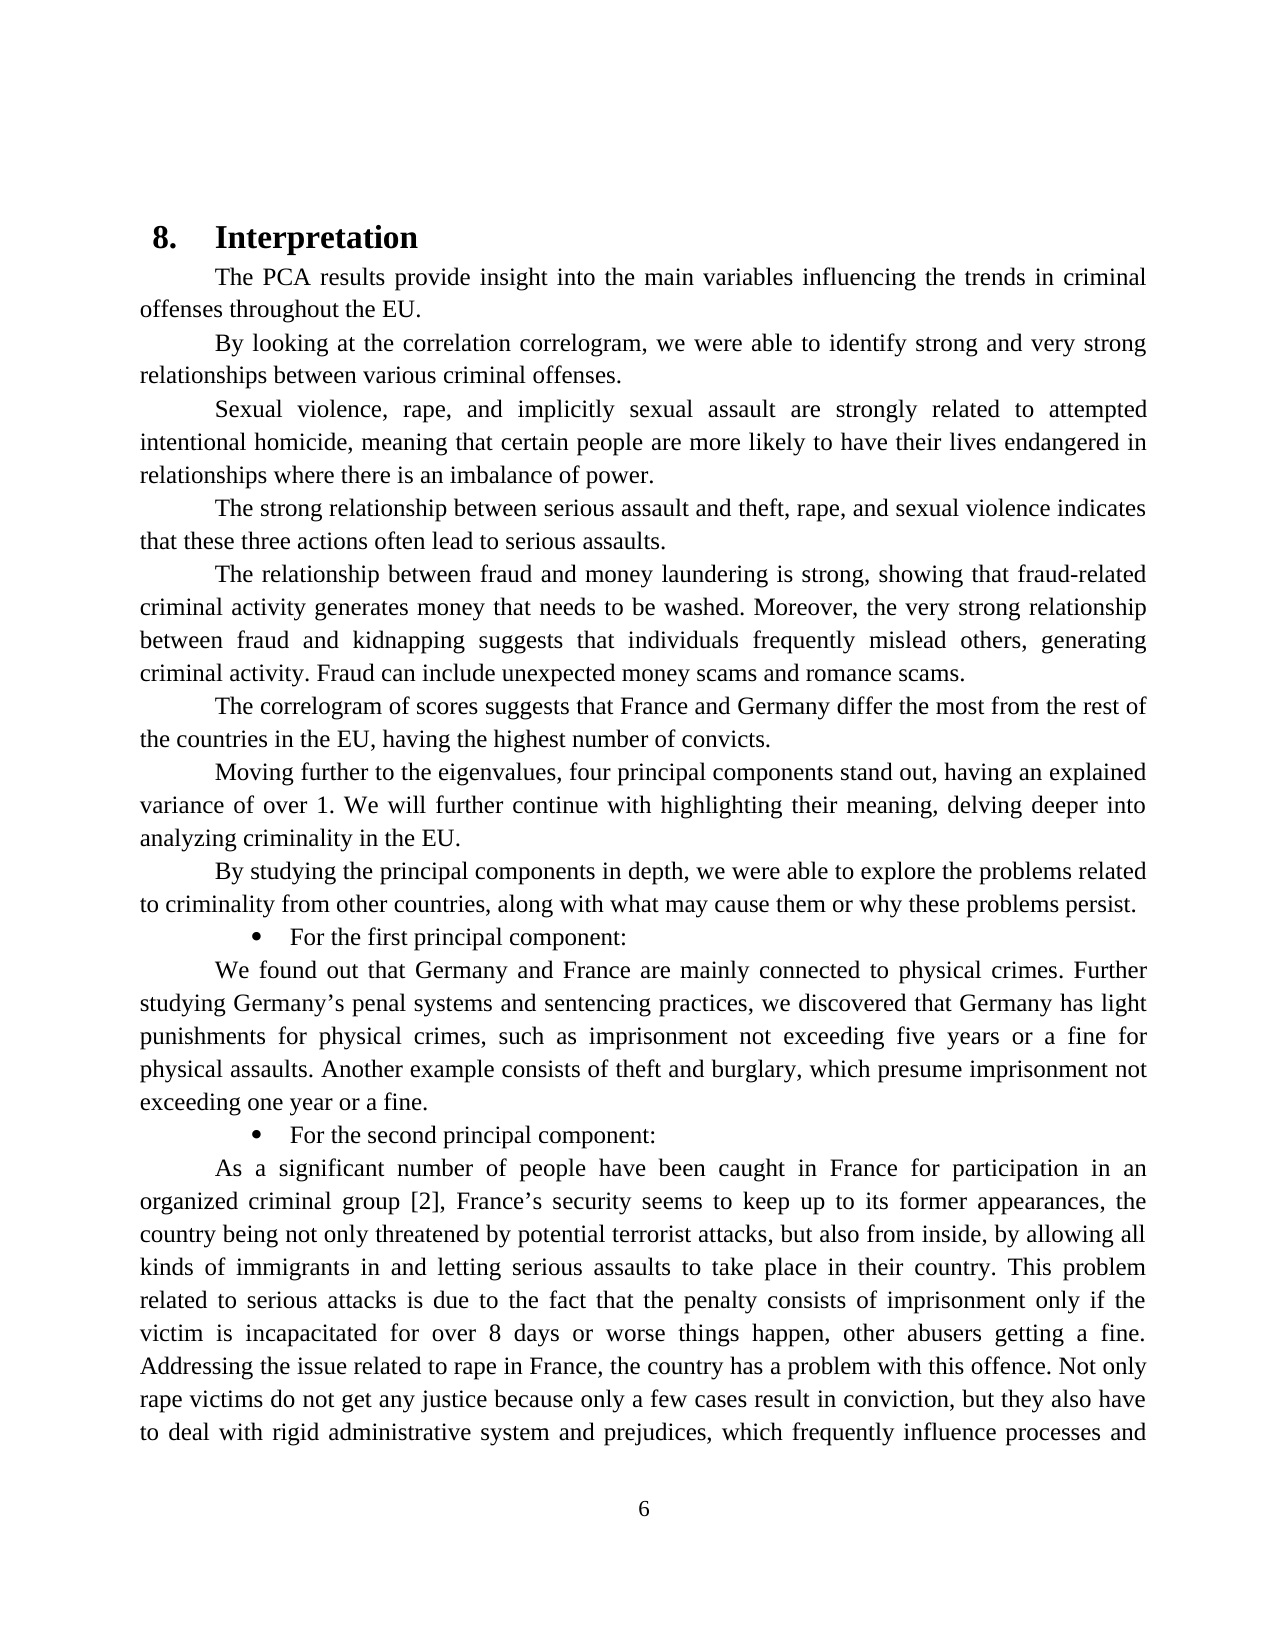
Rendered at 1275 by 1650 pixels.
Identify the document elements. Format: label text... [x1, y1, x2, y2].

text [139, 1153, 1148, 1446]
text By looking at the correlation correlogram, we were able to identify strong and very strong relationships between various criminal offenses. [139, 328, 1148, 389]
text Moving further to the eigenvalues, four principal components stand out, having an explained variance of over 1. We will further continue with highlighting their meaning, delving deeper into analyzing criminality in the EU. [139, 757, 1148, 852]
text The correlogram of scores suggests that France and Germany differ the most from the rest of the countries in the EU, having the highest number of convicts. [139, 691, 1148, 753]
text By studying the principal components in depth, we were able to explore the problems related to criminality from other countries, along with what may cause them or why these problems persist. [139, 856, 1148, 918]
text The relationship between fraud and money laundering is strong, showing that fraud-related criminal activity generates money that needs to be washed. Moreover, the very strong relationship between fraud and kidnapping suggests that individuals frequently mislead others, generating criminal activity. Fraud can include unexpected money scams and romance scams. [139, 559, 1148, 687]
text The strong relationship between serious assault and theft, rape, and sexual violence indicates that these three actions often lead to serious assaults. [139, 493, 1148, 554]
list For the first principal component: [252, 922, 1148, 951]
text We found out that Germany and France are mainly connected to physical crimes. Further studying Germany’s penal systems and sentencing practices, we discovered that Germany has light punishments for physical crimes, such as imprisonment not exceeding five years or a fine for physical assaults. Another example consists of theft and burglary, which presume imprisonment not exceeding one year or a fine. [139, 955, 1148, 1116]
list For the second principal component: [252, 1120, 1148, 1149]
text Sexual violence, rape, and implicitly sexual assault are strongly related to attempted intentional homicide, meaning that certain people are more likely to have their lives endangered in relationships where there is an imbalance of power. [139, 394, 1148, 488]
text The PCA results provide insight into the main variables influencing the trends in criminal offenses throughout the EU. [139, 262, 1148, 323]
subtitle Interpretation [177, 217, 1054, 256]
